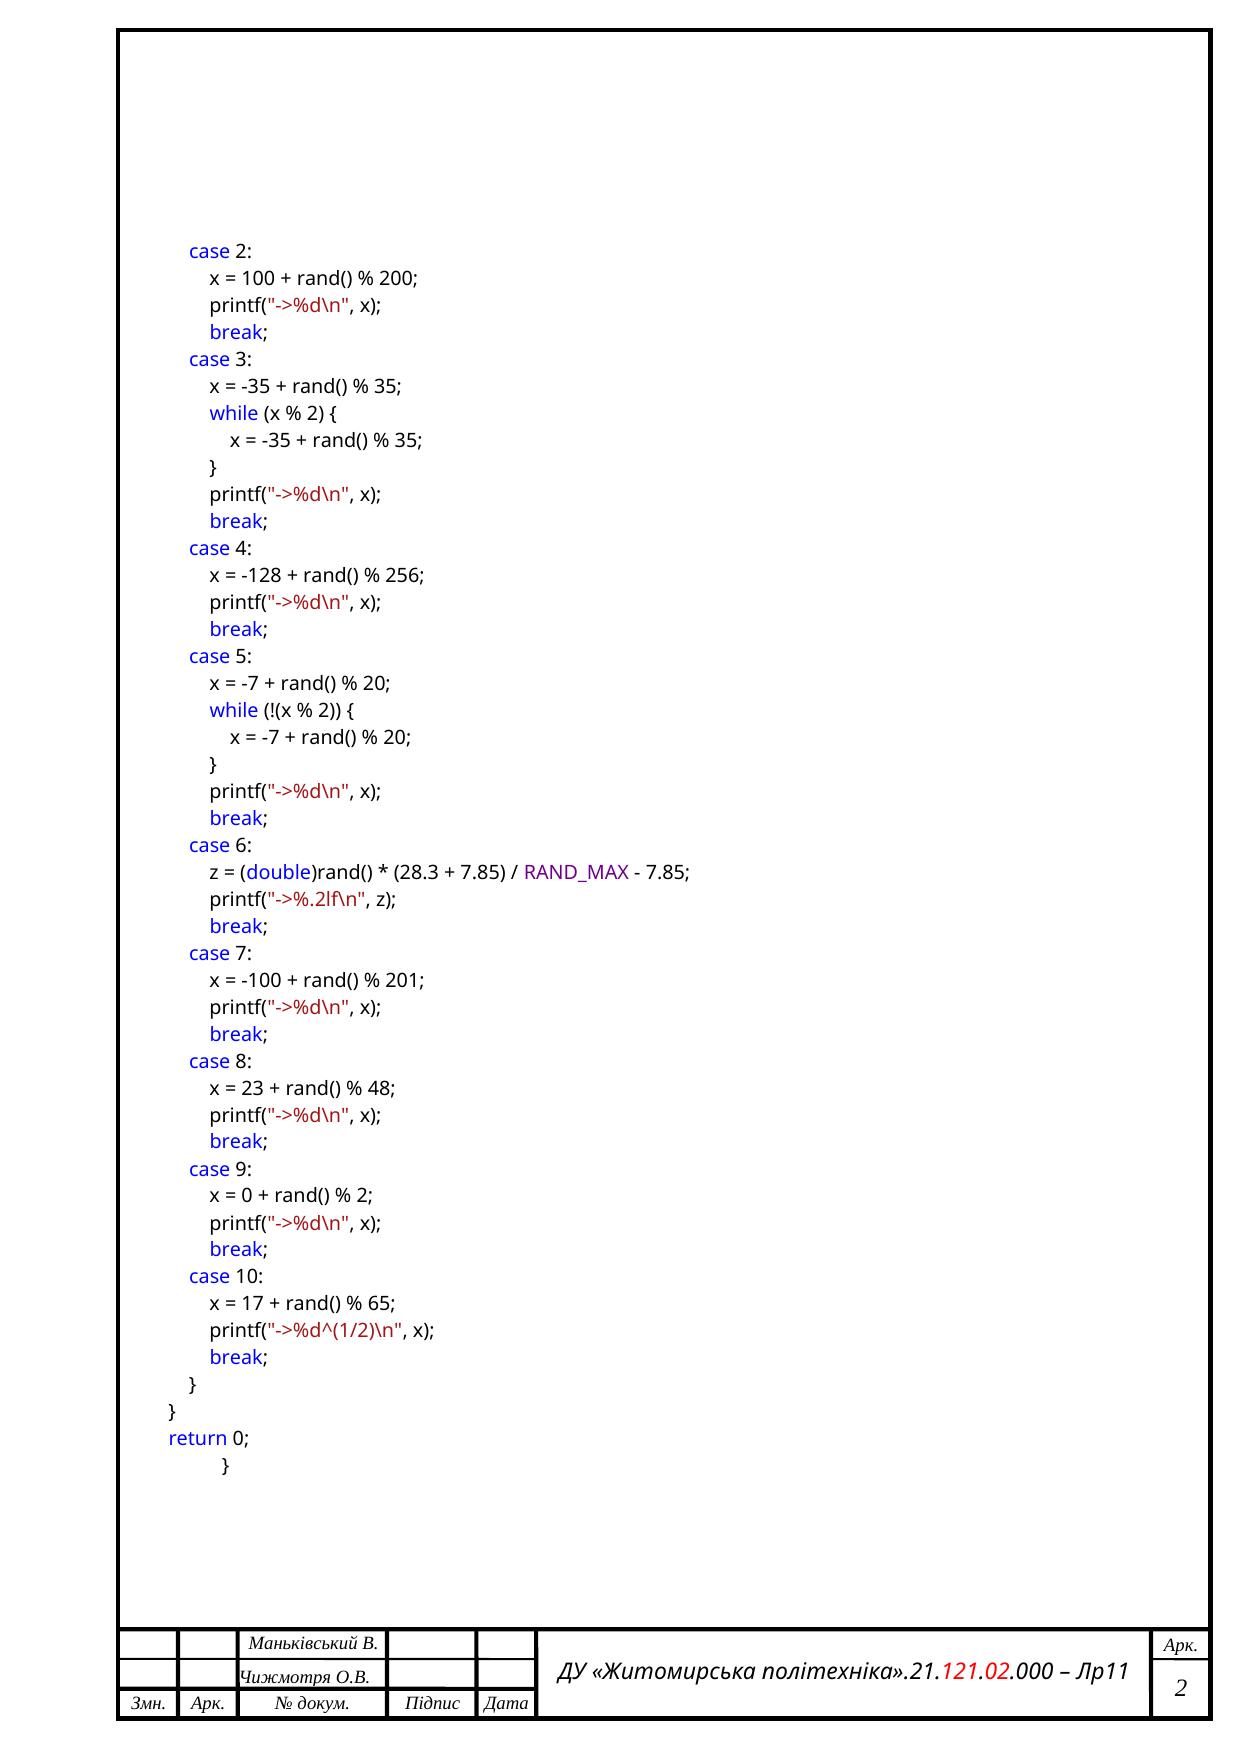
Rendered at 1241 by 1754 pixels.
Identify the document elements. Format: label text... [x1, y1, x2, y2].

text case 2: [148, 237, 1181, 264]
text case 9: [148, 1155, 1181, 1182]
text } [148, 1398, 1181, 1424]
text printf("->%d\n", x); [148, 993, 1181, 1020]
text case 3: [148, 345, 1181, 372]
text printf("->%d^(1/2)\n", x); [148, 1317, 1181, 1344]
text x = -35 + rand() % 35; [148, 372, 1181, 399]
text } [148, 1452, 1181, 1478]
text } [148, 1371, 1181, 1398]
text break; [148, 1128, 1181, 1155]
text printf("->%d\n", x); [148, 1209, 1181, 1236]
text x = -7 + rand() % 20; [148, 669, 1181, 696]
text } [148, 453, 1181, 480]
text printf("->%.2lf\n", z); [148, 885, 1181, 912]
text case 4: [148, 534, 1181, 561]
text case 10: [148, 1263, 1181, 1290]
text case 7: [148, 939, 1181, 966]
text while (!(x % 2)) { [148, 696, 1181, 723]
text printf("->%d\n", x); [148, 588, 1181, 615]
text break; [148, 912, 1181, 939]
text case 6: [148, 831, 1181, 858]
text x = 100 + rand() % 200; [148, 264, 1181, 291]
text x = -35 + rand() % 35; [148, 426, 1181, 453]
text z = (double)rand() * (28.3 + 7.85) / RAND_MAX - 7.85; [148, 858, 1181, 885]
text } [148, 750, 1181, 777]
text while (x % 2) { [148, 399, 1181, 426]
text x = 0 + rand() % 2; [148, 1182, 1181, 1209]
text return 0; [148, 1424, 1181, 1452]
text case 8: [148, 1047, 1181, 1074]
text x = -128 + rand() % 256; [148, 561, 1181, 588]
text break; [148, 615, 1181, 642]
text case 5: [148, 642, 1181, 669]
text break; [148, 318, 1181, 345]
text break; [148, 1020, 1181, 1047]
text x = -7 + rand() % 20; [148, 723, 1181, 750]
text break; [148, 1236, 1181, 1263]
text break; [148, 507, 1181, 534]
text x = -100 + rand() % 201; [148, 966, 1181, 993]
text printf("->%d\n", x); [148, 291, 1181, 318]
text x = 23 + rand() % 48; [148, 1074, 1181, 1101]
text x = 17 + rand() % 65; [148, 1290, 1181, 1317]
text break; [148, 804, 1181, 831]
text printf("->%d\n", x); [148, 480, 1181, 507]
text printf("->%d\n", x); [148, 777, 1181, 804]
text printf("->%d\n", x); [148, 1101, 1181, 1128]
text break; [148, 1344, 1181, 1371]
